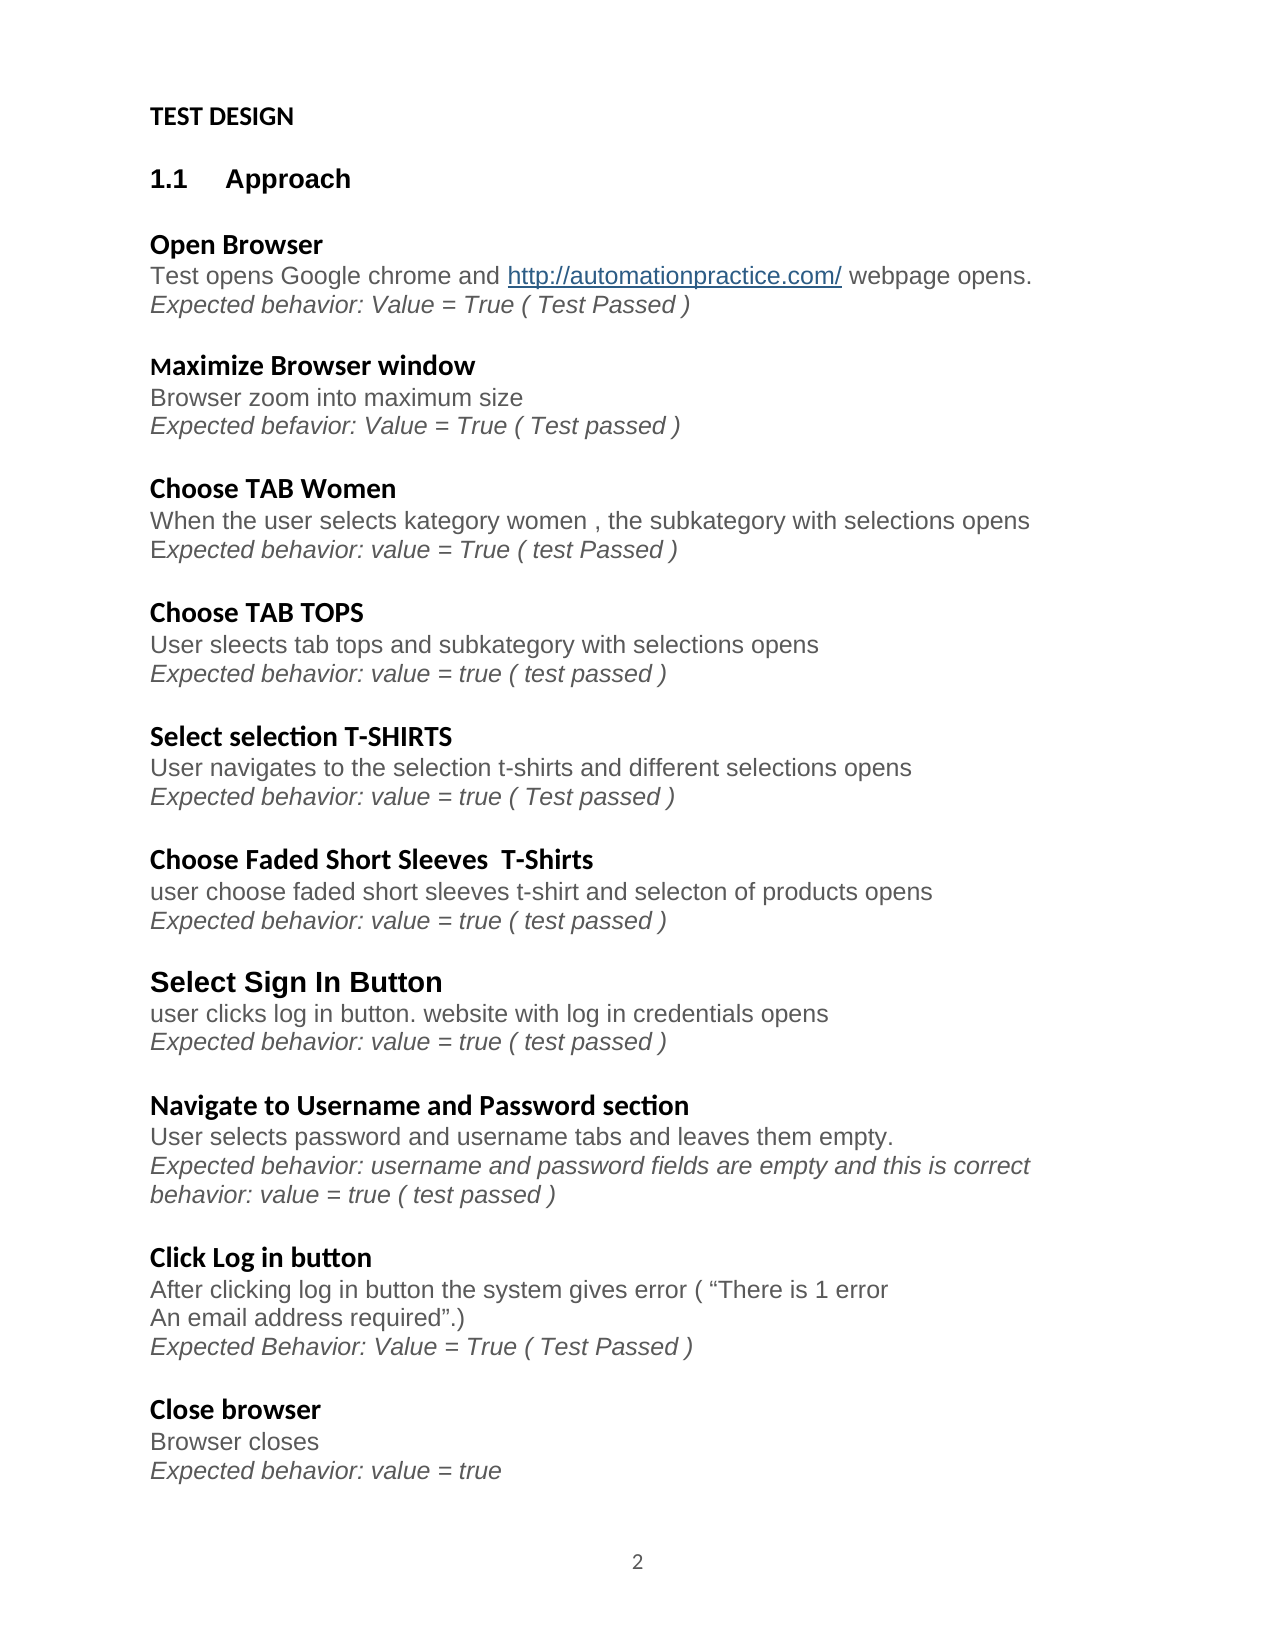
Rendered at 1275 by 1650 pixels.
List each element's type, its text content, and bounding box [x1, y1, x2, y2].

text TEST DESIGN [150, 99, 1125, 132]
text user clicks log in button. website with log in credentials opens [150, 999, 1125, 1027]
text Expected behavior: value = true [150, 1456, 1125, 1484]
text Expected Behavior: Value = True ( Test Passed ) [150, 1332, 1125, 1361]
text Choose TAB Women [150, 471, 1125, 506]
text Expected behavior: Value = True ( Test Passed ) [150, 290, 1125, 319]
list Approach [150, 163, 1125, 194]
text When the user selects kategory women , the subkategory with selections opens [150, 506, 1125, 535]
text Expected behavior: value = true ( test passed ) [150, 658, 1125, 687]
text Expected befavior: Value = True ( Test passed ) [150, 411, 1125, 440]
text Test opens Google chrome and http://automationpractice.com/ webpage opens. [150, 261, 1125, 290]
text Expected behavior: value = true ( test passed ) [150, 906, 1125, 934]
text Expected behavior: value = true ( Test passed ) [150, 782, 1125, 811]
text Expected behavior: username and password fields are empty and this is correct behavior: value = true ( test passed ) [150, 1151, 1125, 1208]
text After clicking log in button the system gives error ( “There is 1 error [150, 1275, 1125, 1303]
text Choose Faded Short Sleeves T-Shirts [150, 841, 1125, 877]
text Close browser [150, 1391, 1125, 1427]
text Choose TAB TOPS [150, 594, 1125, 630]
text Open Browser [150, 226, 1125, 261]
text User navigates to the selection t-shirts and different selections opens [150, 753, 1125, 782]
text User selects password and username tabs and leaves them empty. [150, 1122, 1125, 1151]
text user choose faded short sleeves t-shirt and selecton of products opens [150, 877, 1125, 906]
text Expected behavior: value = True ( test Passed ) [150, 535, 1125, 564]
text Navigate to Username and Password section [150, 1087, 1125, 1122]
text User sleects tab tops and subkategory with selections opens [150, 630, 1125, 658]
text Expected behavior: value = true ( test passed ) [150, 1027, 1125, 1056]
text Browser closes [150, 1427, 1125, 1456]
text Click Log in button [150, 1239, 1125, 1275]
text Maximize Browser window [150, 347, 1125, 382]
text Select Sign In Button [150, 965, 1125, 999]
text Select selection T-SHIRTS [150, 718, 1125, 753]
text An email address required”.) [150, 1303, 1125, 1332]
text Browser zoom into maximum size [150, 382, 1125, 411]
